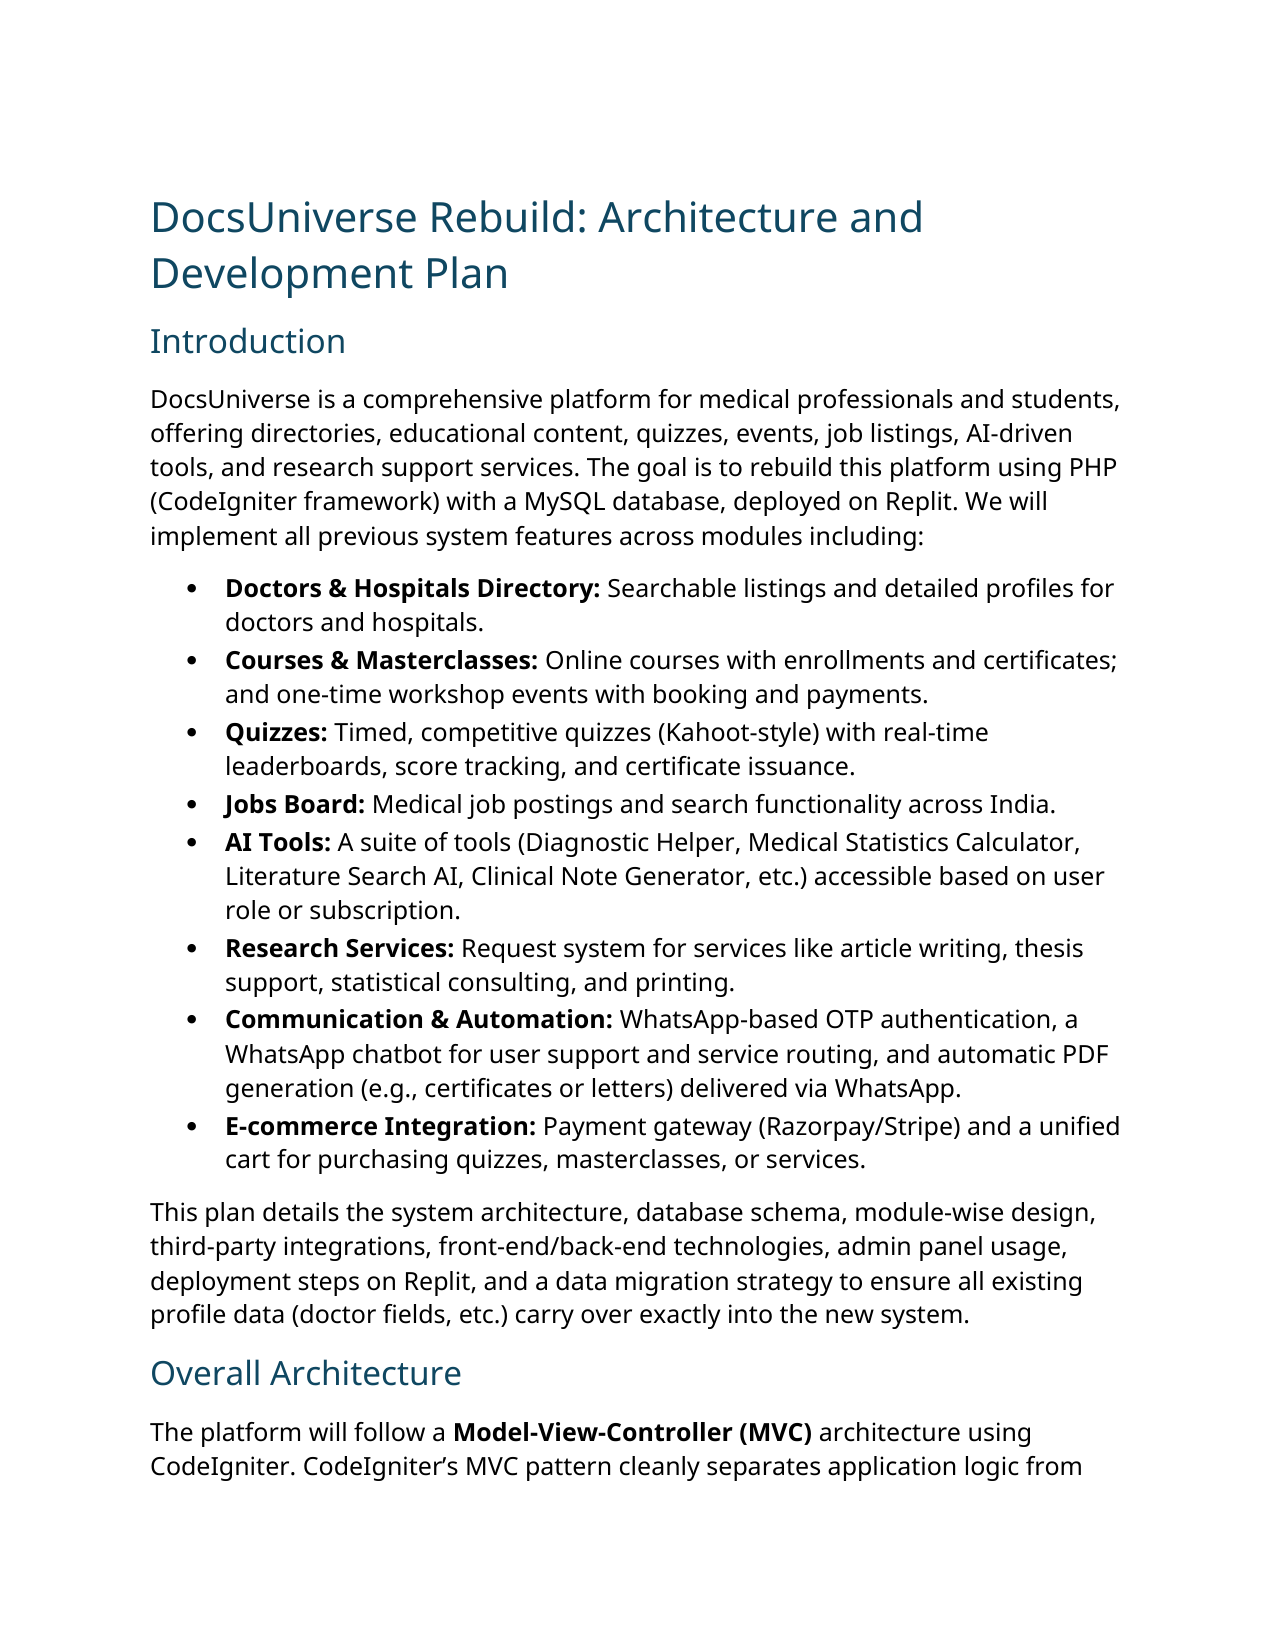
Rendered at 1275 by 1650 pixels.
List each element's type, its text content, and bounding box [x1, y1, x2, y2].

list Doctors & Hospitals Directory: Searchable listings and detailed profiles for doctors and hospitals. [187, 571, 1125, 639]
list Quizzes: Timed, competitive quizzes (Kahoot-style) with real-time leaderboards, score tracking, and certificate issuance. [187, 715, 1125, 783]
text DocsUniverse is a comprehensive platform for medical professionals and students, offering directories, educational content, quizzes, events, job listings, AI-driven tools, and research support services. The goal is to rebuild this platform using PHP (CodeIgniter framework) with a MySQL database, deployed on Replit. We will implement all previous system features across modules including: [150, 382, 1125, 552]
list Jobs Board: Medical job postings and search functionality across India. [187, 787, 1125, 821]
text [150, 1414, 1125, 1482]
list AI Tools: A suite of tools (Diagnostic Helper, Medical Statistics Calculator, Literature Search AI, Clinical Note Generator, etc.) accessible based on user role or subscription. [187, 824, 1125, 927]
list Communication & Automation: WhatsApp-based OTP authentication, a WhatsApp chatbot for user support and service routing, and automatic PDF generation (e.g., certificates or letters) delivered via WhatsApp. [187, 1002, 1125, 1104]
list Research Services: Request system for services like article writing, thesis support, statistical consulting, and printing. [187, 930, 1125, 998]
text This plan details the system architecture, database schema, module-wise design, third-party integrations, front-end/back-end technologies, admin panel usage, deployment steps on Replit, and a data migration strategy to ensure all existing profile data (doctor fields, etc.) carry over exactly into the new system. [150, 1195, 1125, 1331]
subtitle Introduction [150, 318, 1125, 363]
list E-commerce Integration: Payment gateway (Razorpay/Stripe) and a unified cart for purchasing quizzes, masterclasses, or services. [187, 1108, 1125, 1176]
subtitle Overall Architecture [150, 1350, 1125, 1395]
subtitle DocsUniverse Rebuild: Architecture and Development Plan [150, 187, 1125, 301]
list Courses & Masterclasses: Online courses with enrollments and certificates; and one-time workshop events with booking and payments. [187, 643, 1125, 711]
